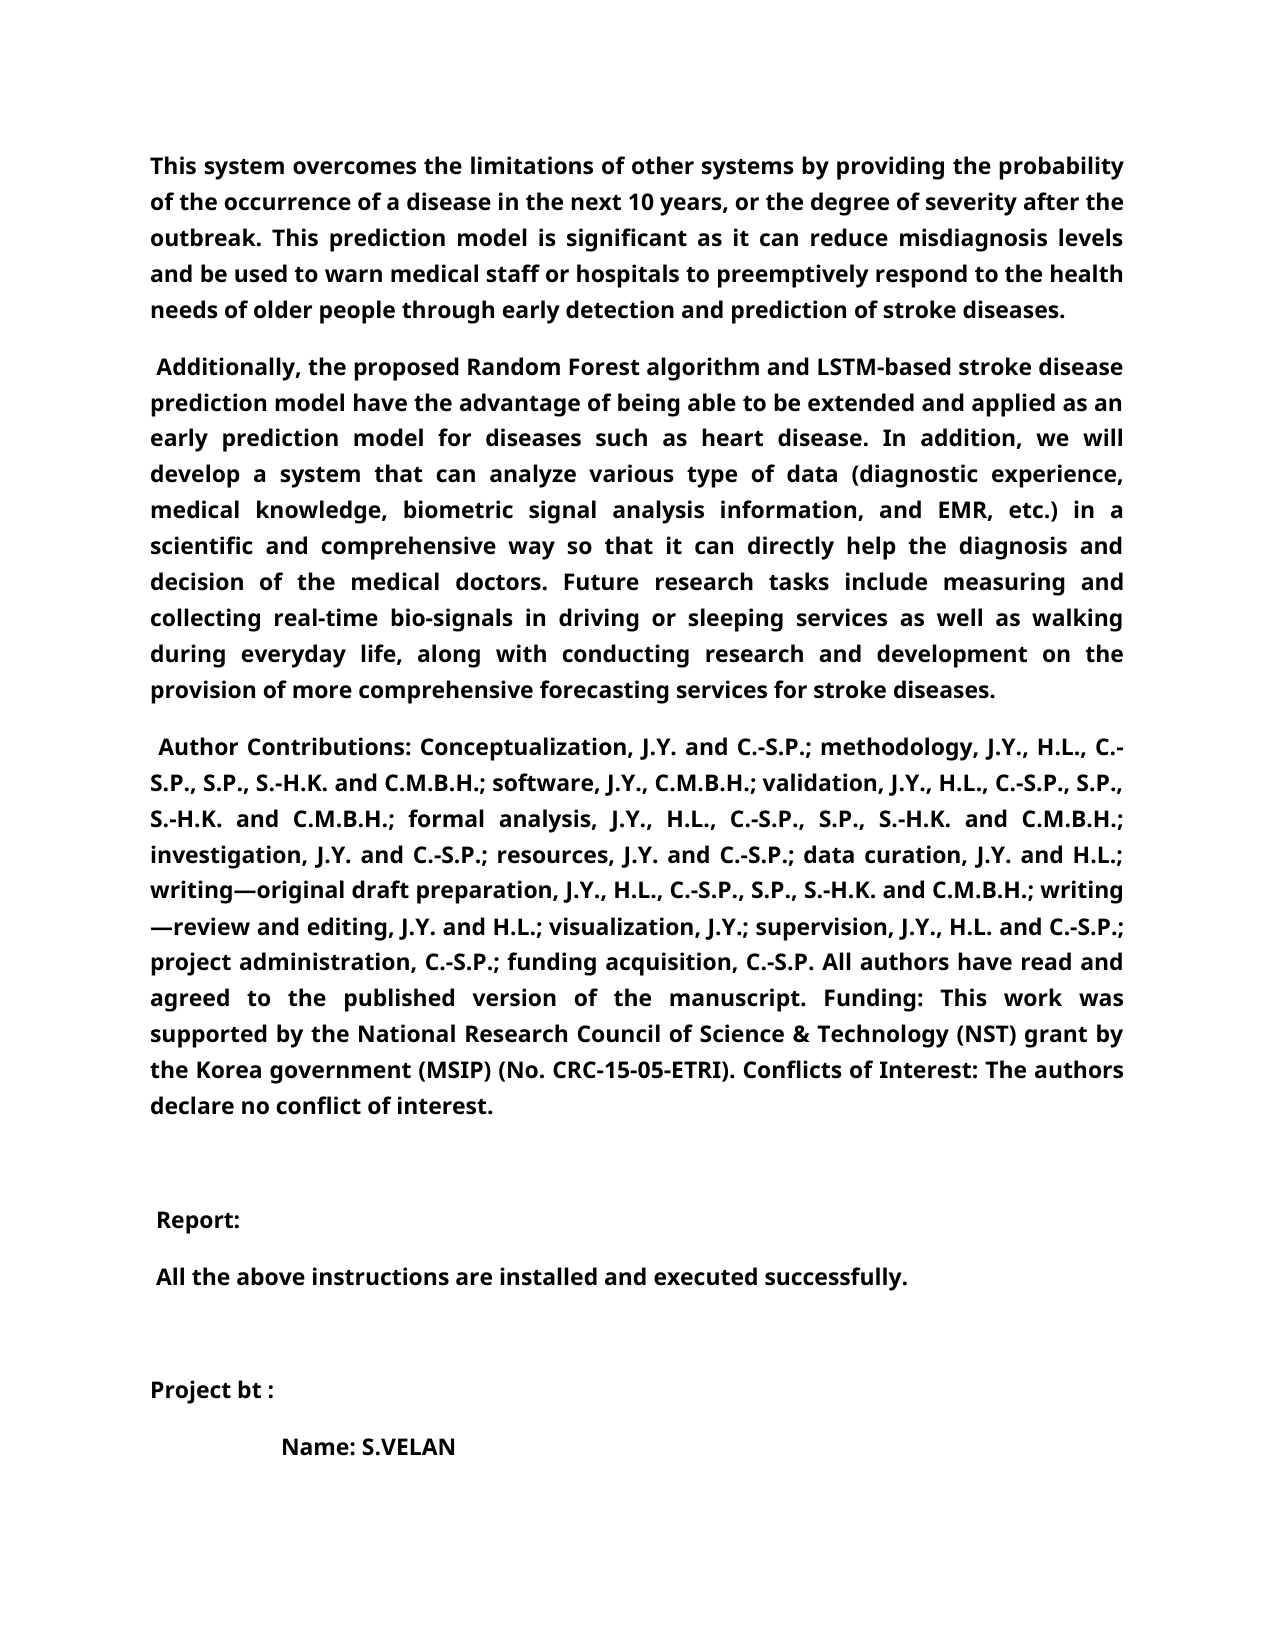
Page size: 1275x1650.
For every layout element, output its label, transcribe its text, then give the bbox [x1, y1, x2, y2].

text Report: [150, 1204, 1125, 1235]
text All the above instructions are installed and executed successfully. [150, 1260, 1125, 1292]
text Project bt : [150, 1374, 1125, 1405]
text Additionally, the proposed Random Forest algorithm and LSTM-based stroke disease prediction model have the advantage of being able to be extended and applied as an early prediction model for diseases such as heart disease. In addition, we will develop a system that can analyze various type of data (diagnostic experience, medical knowledge, biometric signal analysis information, and EMR, etc.) in a scientific and comprehensive way so that it can directly help the diagnosis and decision of the medical doctors. Future research tasks include measuring and collecting real-time bio-signals in driving or sleeping services as well as walking during everyday life, along with conducting research and development on the provision of more comprehensive forecasting services for stroke diseases. [150, 351, 1125, 705]
text This system overcomes the limitations of other systems by providing the probability of the occurrence of a disease in the next 10 years, or the degree of severity after the outbreak. This prediction model is significant as it can reduce misdiagnosis levels and be used to warn medical staff or hospitals to preemptively respond to the health needs of older people through early detection and prediction of stroke diseases. [150, 150, 1125, 325]
text Name: S.VELAN [150, 1431, 1125, 1462]
text Author Contributions: Conceptualization, J.Y. and C.-S.P.; methodology, J.Y., H.L., C.-S.P., S.P., S.-H.K. and C.M.B.H.; software, J.Y., C.M.B.H.; validation, J.Y., H.L., C.-S.P., S.P., S.-H.K. and C.M.B.H.; formal analysis, J.Y., H.L., C.-S.P., S.P., S.-H.K. and C.M.B.H.; investigation, J.Y. and C.-S.P.; resources, J.Y. and C.-S.P.; data curation, J.Y. and H.L.; writing—original draft preparation, J.Y., H.L., C.-S.P., S.P., S.-H.K. and C.M.B.H.; writing—review and editing, J.Y. and H.L.; visualization, J.Y.; supervision, J.Y., H.L. and C.-S.P.; project administration, C.-S.P.; funding acquisition, C.-S.P. All authors have read and agreed to the published version of the manuscript. Funding: This work was supported by the National Research Council of Science & Technology (NST) grant by the Korea government (MSIP) (No. CRC-15-05-ETRI). Conflicts of Interest: The authors declare no conflict of interest. [150, 731, 1125, 1121]
